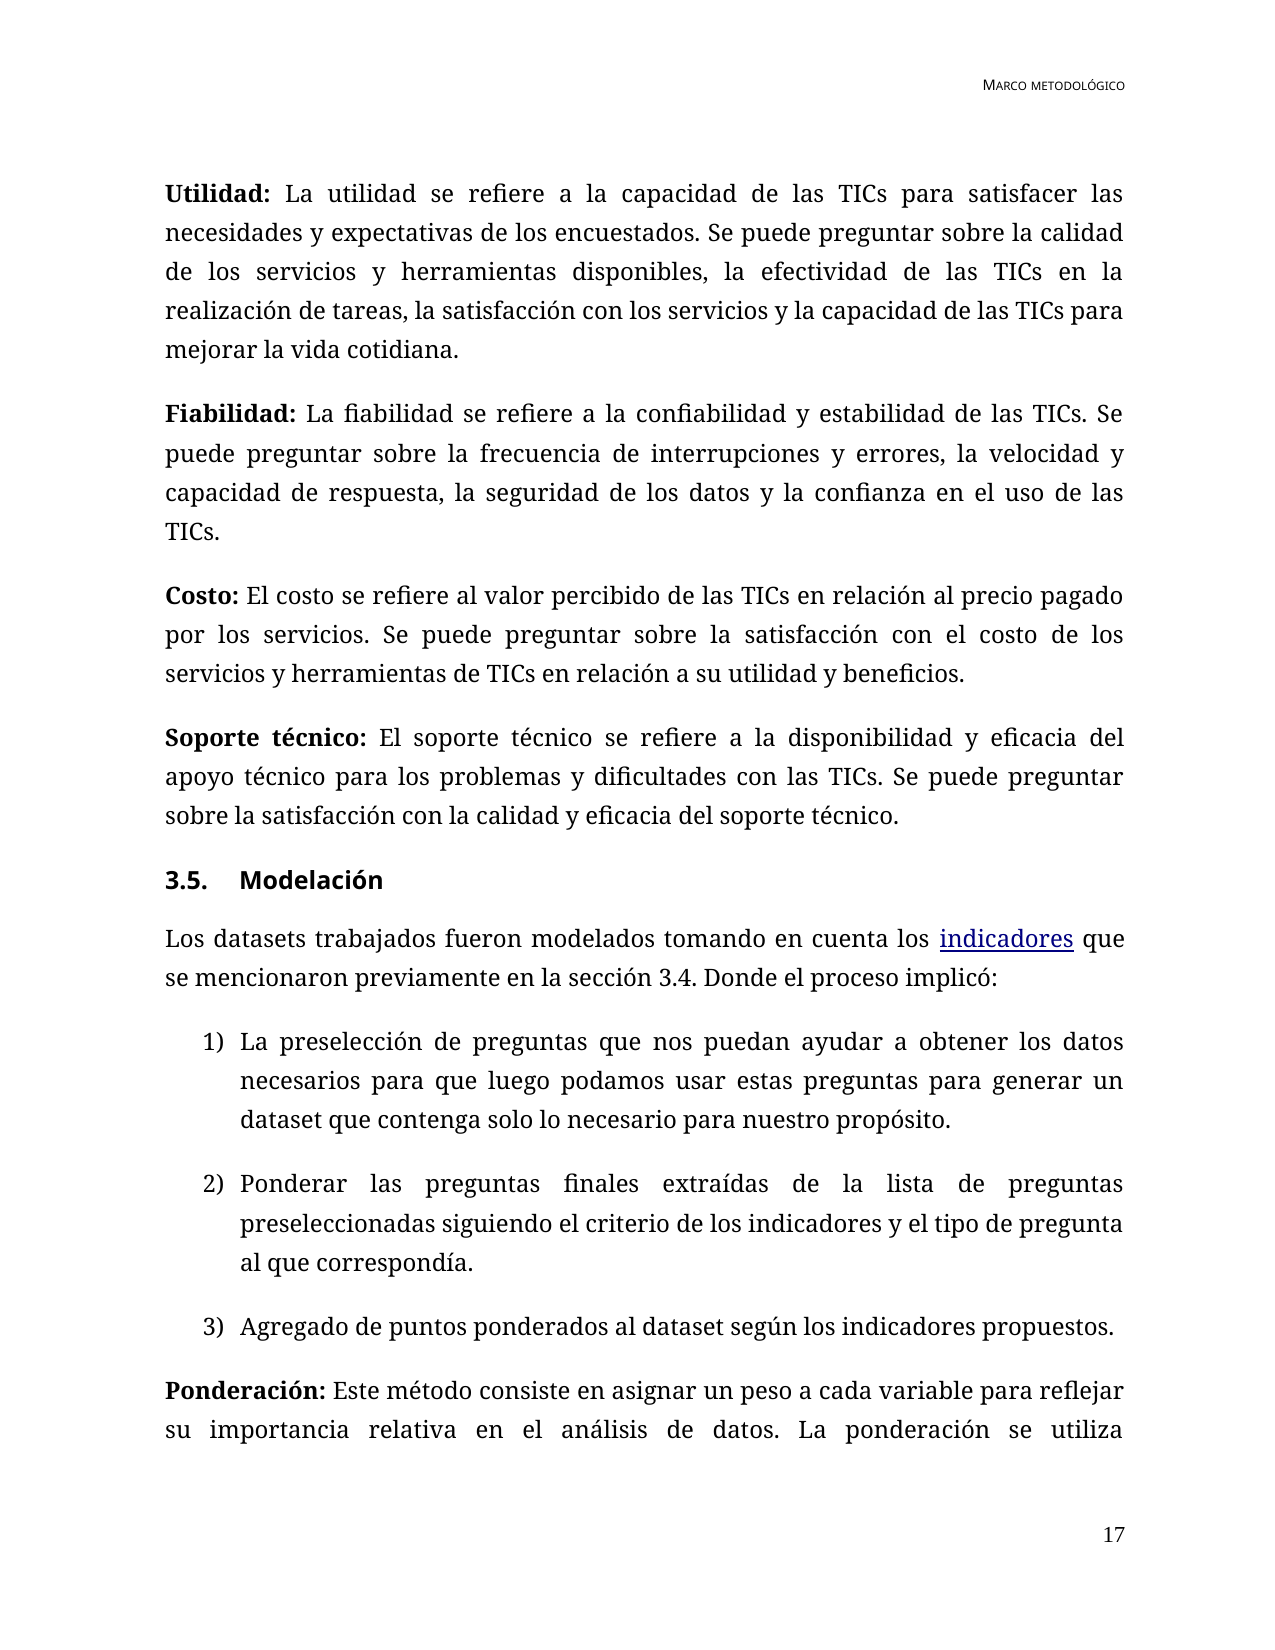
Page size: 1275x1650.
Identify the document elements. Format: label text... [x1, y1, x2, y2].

text Costo: El costo se refiere al valor percibido de las TICs en relación al precio pagado por los servicios. Se puede preguntar sobre la satisfacción con el costo de los servicios y herramientas de TICs en relación a su utilidad y beneficios. [165, 578, 1125, 689]
text Fiabilidad: La fiabilidad se refiere a la confiabilidad y estabilidad de las TICs. Se puede preguntar sobre la frecuencia de interrupciones y errores, la velocidad y capacidad de respuesta, la seguridad de los datos y la confianza en el uso de las TICs. [165, 397, 1125, 547]
text Los datasets trabajados fueron modelados tomando en cuenta los indicadores que se mencionaron previamente en la sección 3.4. Donde el proceso implicó: [165, 922, 1125, 994]
subtitle Modelación [165, 863, 1125, 897]
list La preselección de preguntas que nos puedan ayudar a obtener los datos necesarios para que luego podamos usar estas preguntas para generar un dataset que contenga solo lo necesario para nuestro propósito. [202, 1025, 1125, 1136]
text Soporte técnico: El soporte técnico se refiere a la disponibilidad y eficacia del apoyo técnico para los problemas y dificultades con las TICs. Se puede preguntar sobre la satisfacción con la calidad y eficacia del soporte técnico. [165, 721, 1125, 831]
text Utilidad: La utilidad se refiere a la capacidad de las TICs para satisfacer las necesidades y expectativas de los encuestados. Se puede preguntar sobre la calidad de los servicios y herramientas disponibles, la efectividad de las TICs en la realización de tareas, la satisfacción con los servicios y la capacidad de las TICs para mejorar la vida cotidiana. [165, 177, 1125, 366]
list Agregado de puntos ponderados al dataset según los indicadores propuestos. [202, 1309, 1125, 1342]
